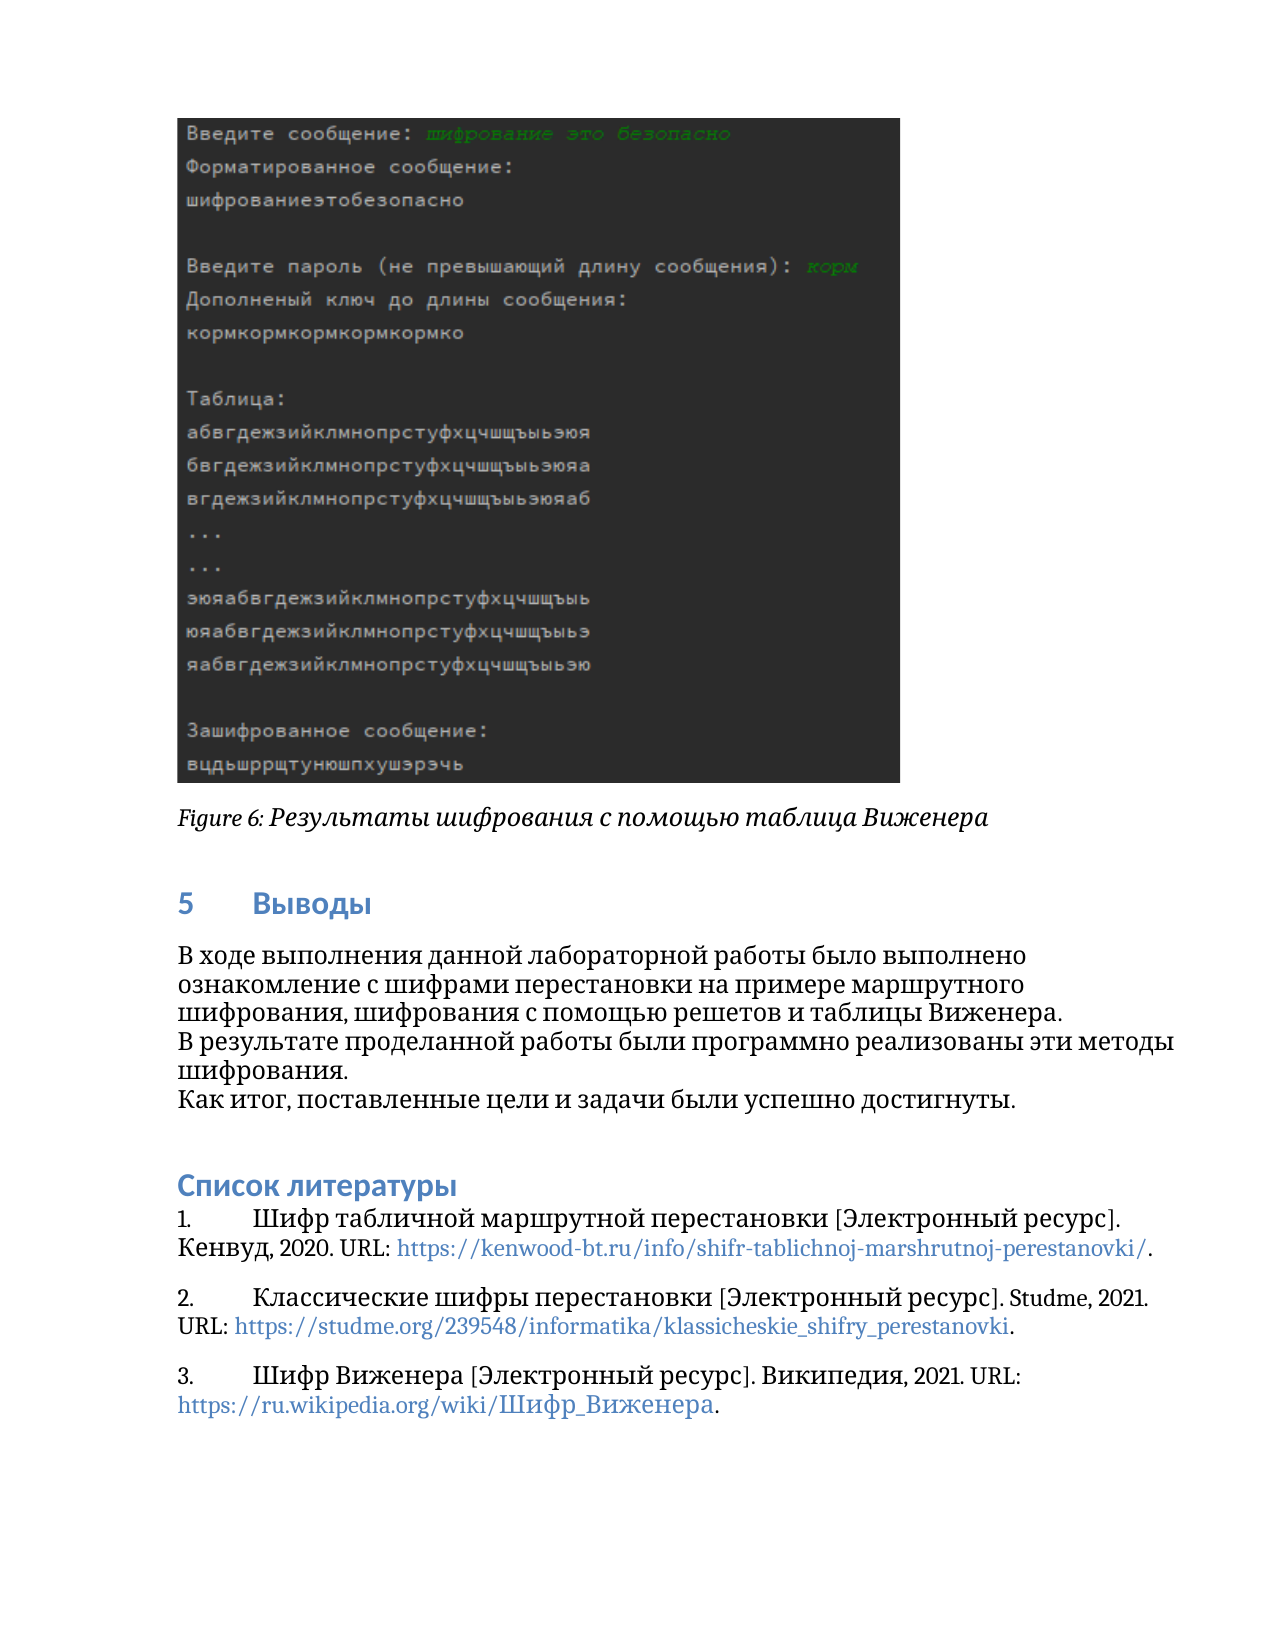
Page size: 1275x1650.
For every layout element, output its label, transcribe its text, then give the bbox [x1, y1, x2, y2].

subtitle Список литературы [177, 1164, 1186, 1205]
text 3. Шифр Виженера [Электронный ресурс]. Википедия, 2021. URL: https://ru.wikipedia.org/wiki/Шифр_Виженера. [177, 1362, 1186, 1419]
picture [177, 118, 901, 783]
text 2. Классические шифры перестановки [Электронный ресурс]. Studme, 2021. URL: https://studme.org/239548/informatika/klassicheskie_shifry_perestanovki. [177, 1283, 1186, 1341]
text В ходе выполнения данной лабораторной работы было выполнено ознакомление с шифрами перестановки на примере маршрутного шифрования, шифрования с помощью решетов и таблицы Виженера. В результате проделанной работы были программно реализованы эти методы шифрования. Как итог, поставленные цели и задачи были успешно достигнуты. [177, 942, 1186, 1114]
text 1. Шифр табличной маршрутной перестановки [Электронный ресурс]. Кенвуд, 2020. URL: https://kenwood-bt.ru/info/shifr-tablichnoj-marshrutnoj-perestanovki/. [177, 1205, 1186, 1263]
text Figure 6: Результаты шифрования с помощью таблица Виженера [177, 804, 1186, 832]
subtitle 5 Выводы [177, 882, 1186, 923]
